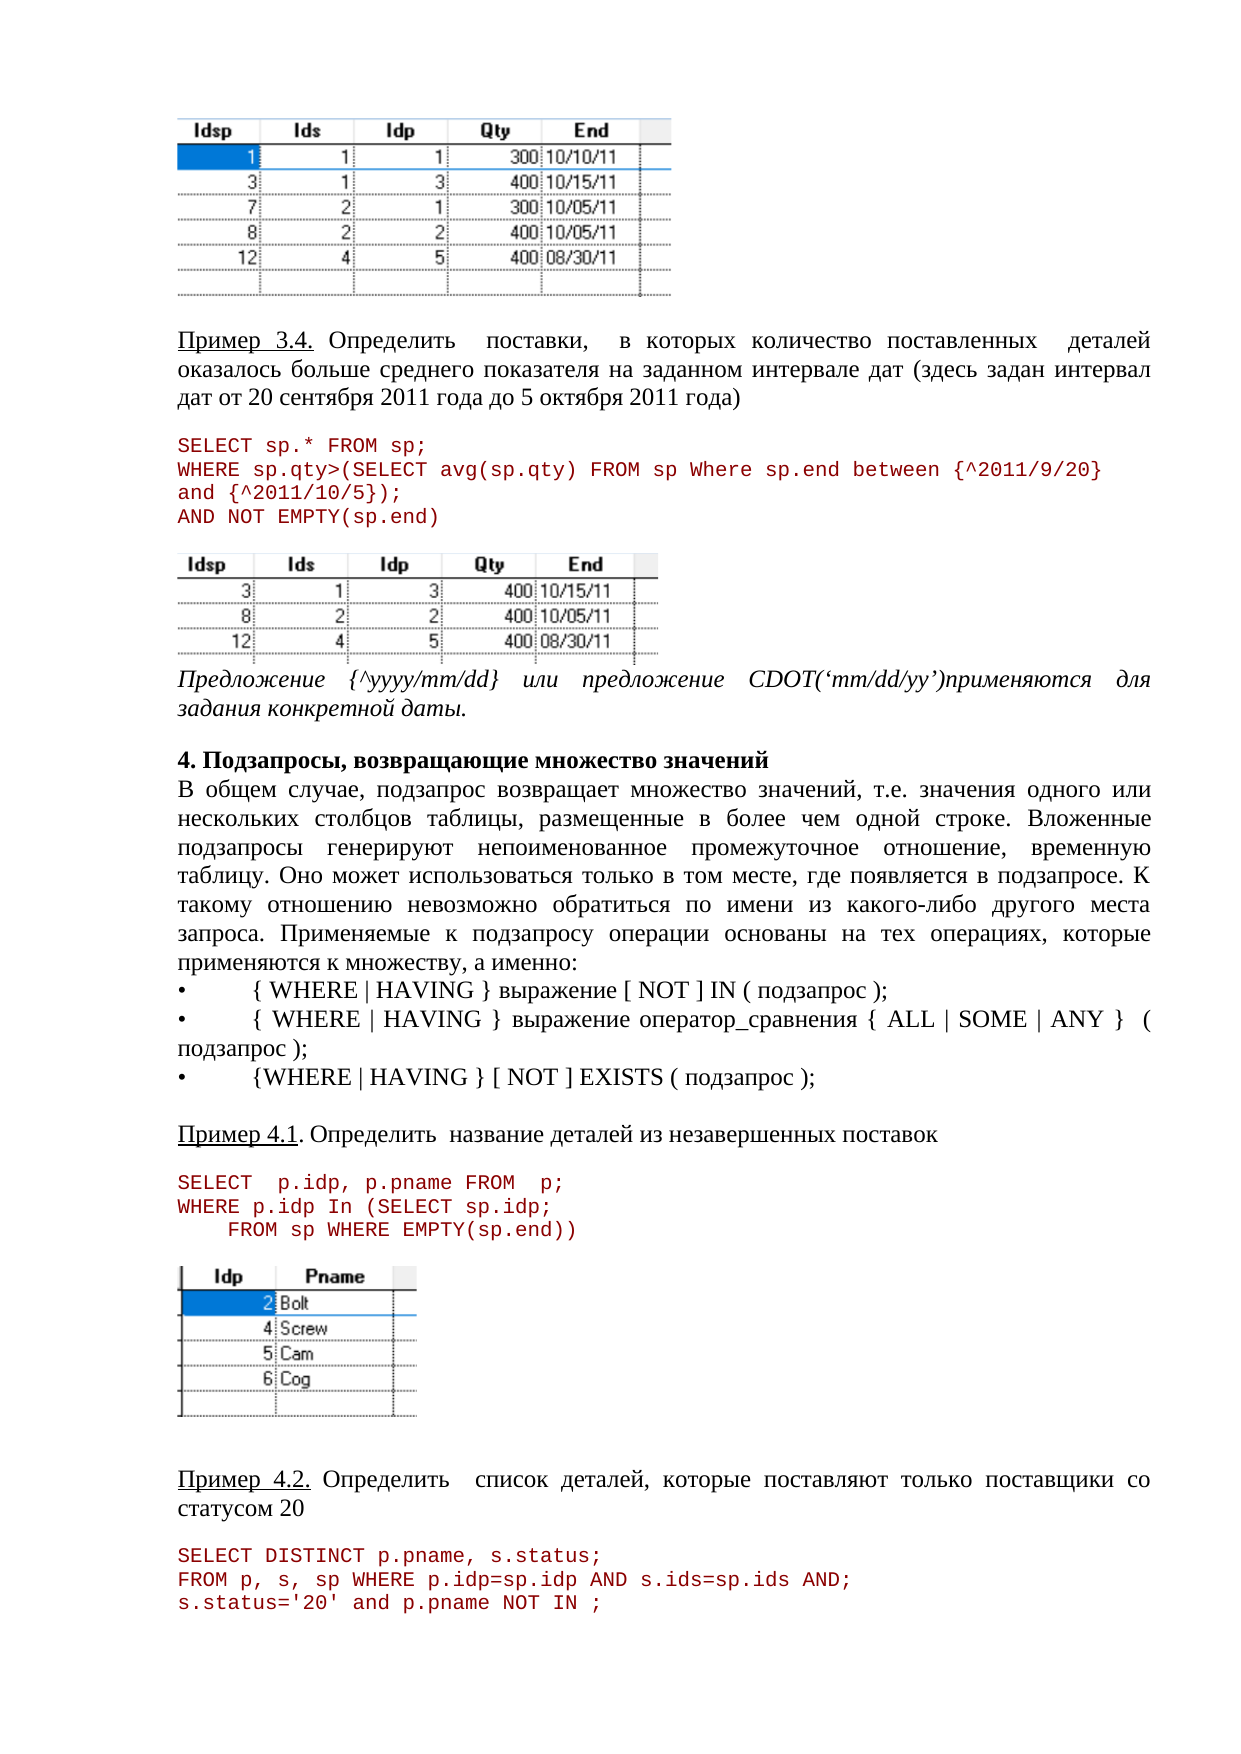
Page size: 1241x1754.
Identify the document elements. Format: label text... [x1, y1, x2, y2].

text В общем случае, подзапрос возвращает множество значений, т.е. значения одного или нескольких столбцов таблицы, размещенные в более чем одной строке. Вложенные подзапросы генерируют непоименованное промежуточное отношение, временную таблицу. Оно может использоваться только в том месте, где появляется в подзапросе. К такому отношению невозможно обратиться по имени из какого-либо другого места запроса. Применяемые к подзапросу операции основаны на тех операциях, которые применяются к множеству, а именно: [177, 774, 1152, 976]
text Пример 3.4. Определить поставки, в которых количество поставленных деталей оказалось больше среднего показателя на заданном интервале дат (здесь задан интервал дат от 20 сентября 2011 года до 5 октября 2011 года) [177, 325, 1152, 411]
text • { WHERE | HAVING } выражение оператор_сравнения { ALL | SOME | ANY } ( подзапрос ); [177, 1004, 1152, 1062]
picture [177, 1266, 417, 1417]
text Предложение {^yyyy/mm/dd} или предложение CDOT(‘mm/dd/yy’)применяются для задания конкретной даты. [177, 664, 1152, 722]
text WHERE p.idp In (SELECT sp.idp; [177, 1196, 1152, 1219]
text • { WHERE | HAVING } выражение [ NOT ] IN ( подзапрос ); [177, 976, 1152, 1004]
text Пример 4.1. Определить название деталей из незавершенных поставок [177, 1119, 1152, 1148]
text AND NOT EMPTY(sp.end) [177, 506, 1152, 529]
picture [177, 553, 659, 665]
picture [177, 118, 672, 297]
text s.status='20' and p.pname NOT IN ; [177, 1592, 1152, 1616]
text FROM p, s, sp WHERE p.idp=sp.idp AND s.ids=sp.ids AND; [177, 1569, 1152, 1592]
text SELECT sp.* FROM sp; [177, 435, 1152, 458]
text SELECT p.idp, p.pname FROM p; [177, 1172, 1152, 1196]
text Пример 4.2. Определить список деталей, которые поставляют только поставщики со статусом 20 [177, 1464, 1152, 1521]
text WHERE sp.qty>(SELECT avg(sp.qty) FROM sp Where sp.end between {^2011/9/20} and {^2011/10/5}); [177, 458, 1152, 506]
text FROM sp WHERE EMPTY(sp.end)) [177, 1219, 1152, 1243]
text SELECT DISTINCT p.pname, s.status; [177, 1545, 1152, 1569]
text 4. Подзапросы, возвращающие множество значений [177, 746, 1152, 774]
text • {WHERE | HAVING } [ NOT ] EXISTS ( подзапрос ); [177, 1062, 1152, 1091]
